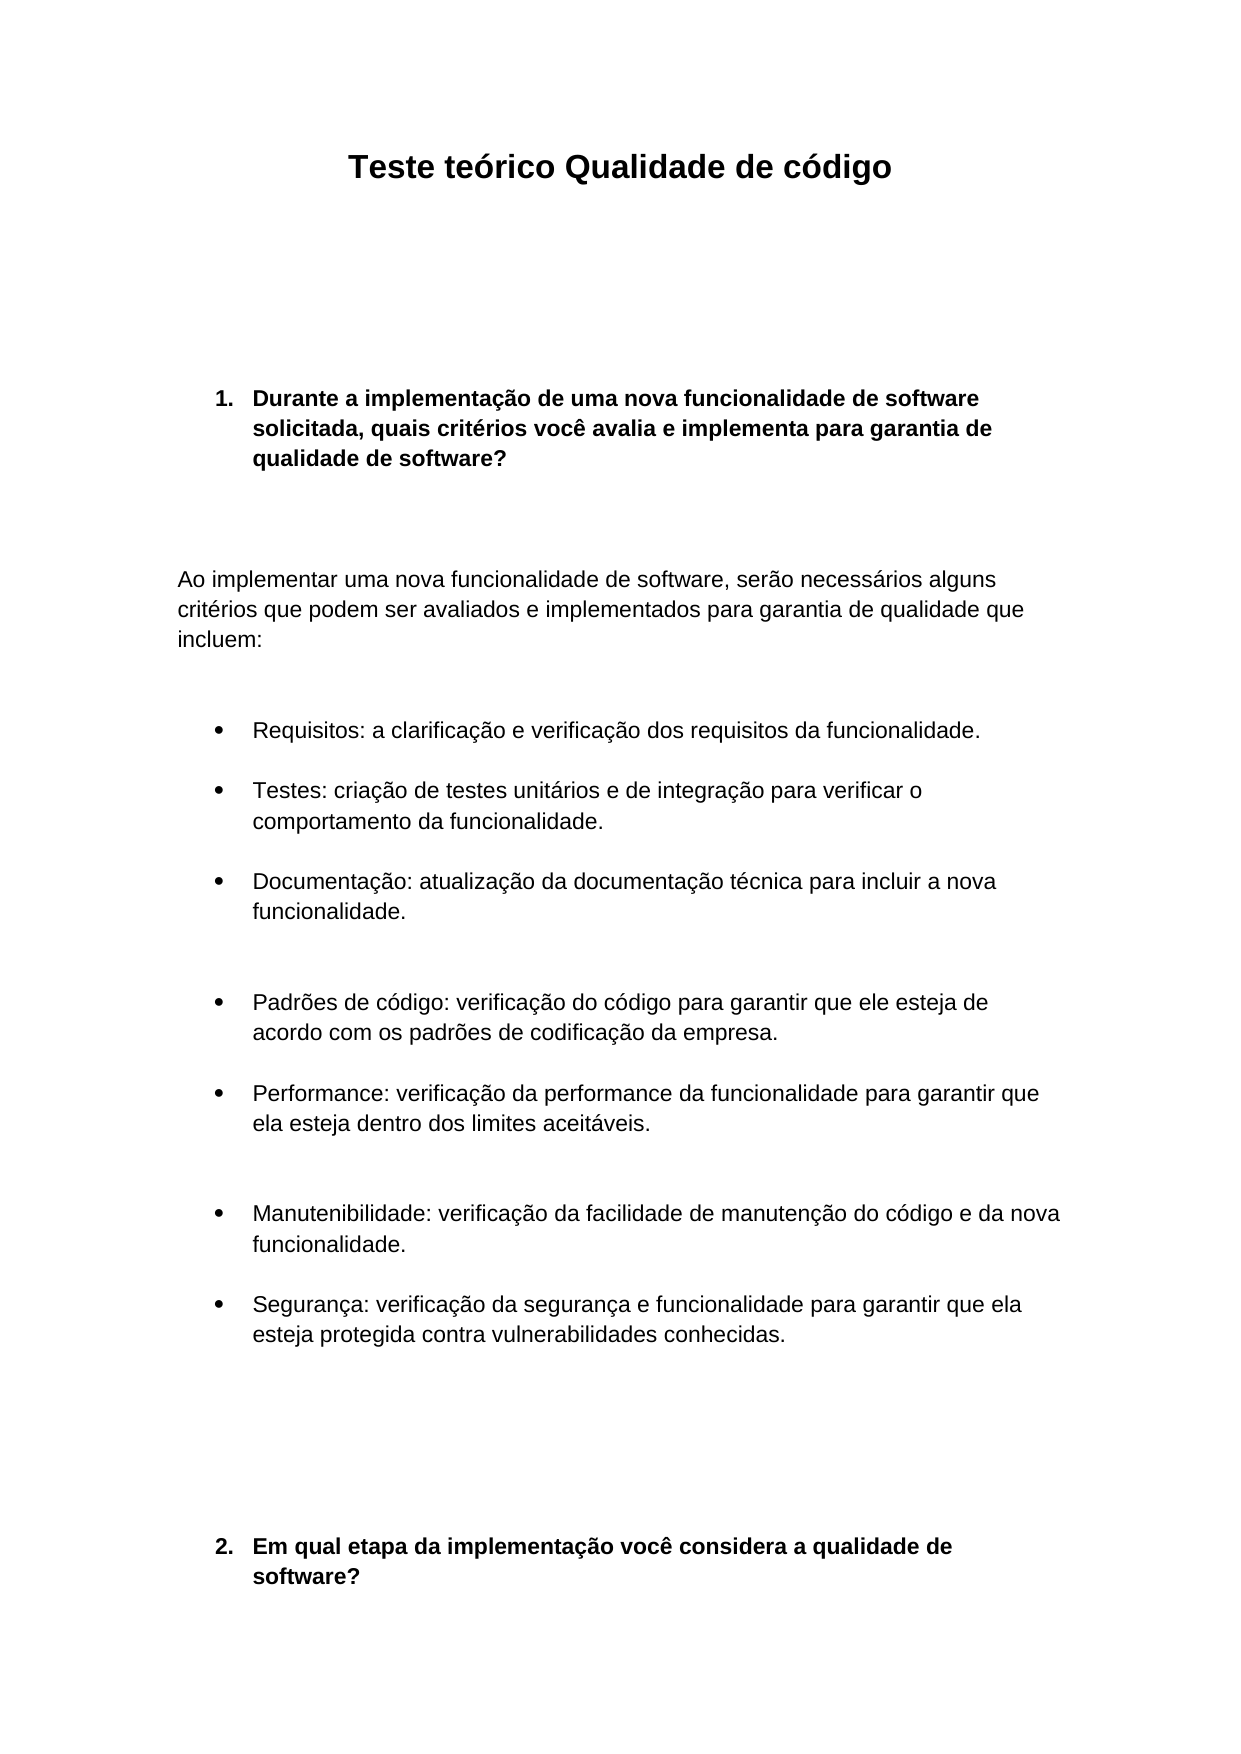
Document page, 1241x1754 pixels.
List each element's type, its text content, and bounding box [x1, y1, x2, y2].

list Padrões de código: verificação do código para garantir que ele esteja de acordo com os padrões de codificação da empresa. [215, 989, 1063, 1045]
text Ao implementar uma nova funcionalidade de software, serão necessários alguns critérios que podem ser avaliados e implementados para garantia de qualidade que incluem: [177, 566, 1063, 653]
list Manutenibilidade: verificação da facilidade de manutenção do código e da nova funcionalidade. [215, 1200, 1063, 1257]
list Durante a implementação de uma nova funcionalidade de software solicitada, quais critérios você avalia e implementa para garantia de qualidade de software? [215, 385, 1063, 471]
list Requisitos: a clarificação e verificação dos requisitos da funcionalidade. [215, 717, 1063, 743]
list Testes: criação de testes unitários e de integração para verificar o comportamento da funcionalidade. [215, 777, 1063, 834]
text Teste teórico Qualidade de código [177, 148, 1063, 186]
list Segurança: verificação da segurança e funcionalidade para garantir que ela esteja protegida contra vulnerabilidades conhecidas. [215, 1291, 1063, 1347]
list Documentação: atualização da documentação técnica para incluir a nova funcionalidade. [215, 868, 1063, 924]
list Em qual etapa da implementação você considera a qualidade de software? [215, 1533, 1063, 1589]
list Performance: verificação da performance da funcionalidade para garantir que ela esteja dentro dos limites aceitáveis. [215, 1079, 1063, 1136]
